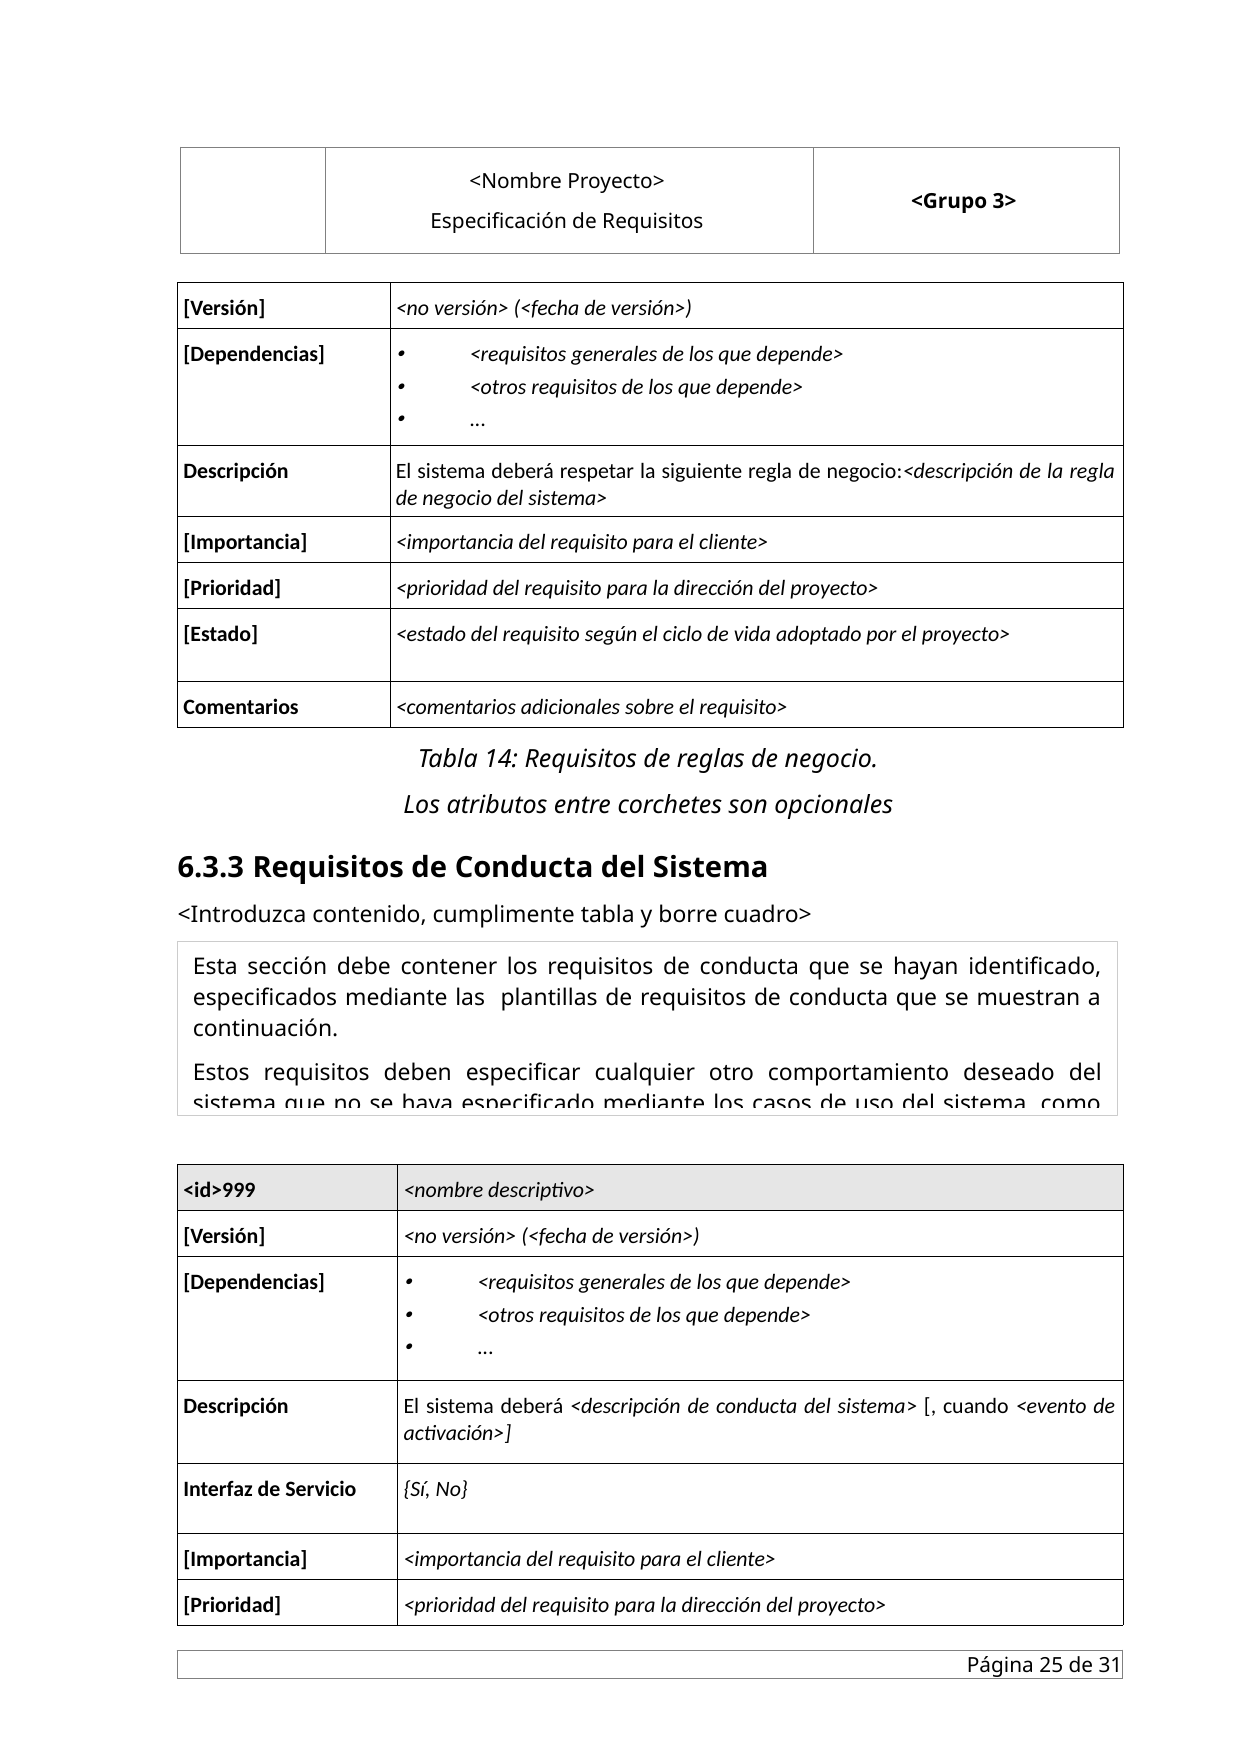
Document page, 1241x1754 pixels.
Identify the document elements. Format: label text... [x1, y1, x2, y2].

table_header <nombre descriptivo> [398, 1165, 1123, 1210]
table_cell Descripción [178, 446, 390, 516]
table_cell <estado del requisito según el ciclo de vida adoptado por el proyecto> [391, 609, 1123, 681]
subtitle Requisitos de Conducta del Sistema [177, 846, 1122, 886]
table_cell El sistema deberá respetar la siguiente regla de negocio:<descripción de la regla de negocio del sistema> [391, 446, 1123, 516]
table_cell <no versión> (<fecha de versión>) [398, 1211, 1123, 1256]
table_cell [Importancia] [178, 1534, 397, 1579]
table_cell <prioridad del requisito para la dirección del proyecto> [398, 1580, 1123, 1625]
text Los atributos entre corchetes son opcionales [177, 787, 1122, 821]
table_cell [Dependencias] [178, 329, 390, 445]
text <Introduzca contenido, cumplimente tabla y borre cuadro> [177, 898, 1122, 929]
table_cell [Dependencias] [178, 1257, 397, 1380]
table_cell <prioridad del requisito para la dirección del proyecto> [391, 563, 1123, 608]
table_cell <requisitos generales de los que depende> <otros requisitos de los que depende> ... [391, 329, 1123, 445]
table_cell [Versión] [178, 283, 390, 328]
table_cell Descripción [178, 1381, 397, 1463]
table_cell [Importancia] [178, 517, 390, 562]
table_cell <importancia del requisito para el cliente> [391, 517, 1123, 562]
table_cell <importancia del requisito para el cliente> [398, 1534, 1123, 1579]
table_cell <requisitos generales de los que depende> <otros requisitos de los que depende> ... [398, 1257, 1123, 1380]
text Tabla 14: Requisitos de reglas de negocio. [177, 740, 1122, 774]
table_cell [Versión] [178, 1211, 397, 1256]
table_cell <no versión> (<fecha de versión>) [391, 283, 1123, 328]
table_cell {Sí, No} [398, 1464, 1123, 1533]
table_cell [Estado] [178, 609, 390, 681]
table_cell Interfaz de Servicio [178, 1464, 397, 1533]
table_header <id>999 [178, 1165, 397, 1210]
table_cell El sistema deberá <descripción de conducta del sistema> [, cuando <evento de activación>] [398, 1381, 1123, 1463]
table_cell Comentarios [178, 682, 390, 727]
table_cell <comentarios adicionales sobre el requisito> [391, 682, 1123, 727]
table_cell [Prioridad] [178, 1580, 397, 1625]
table_cell [Prioridad] [178, 563, 390, 608]
